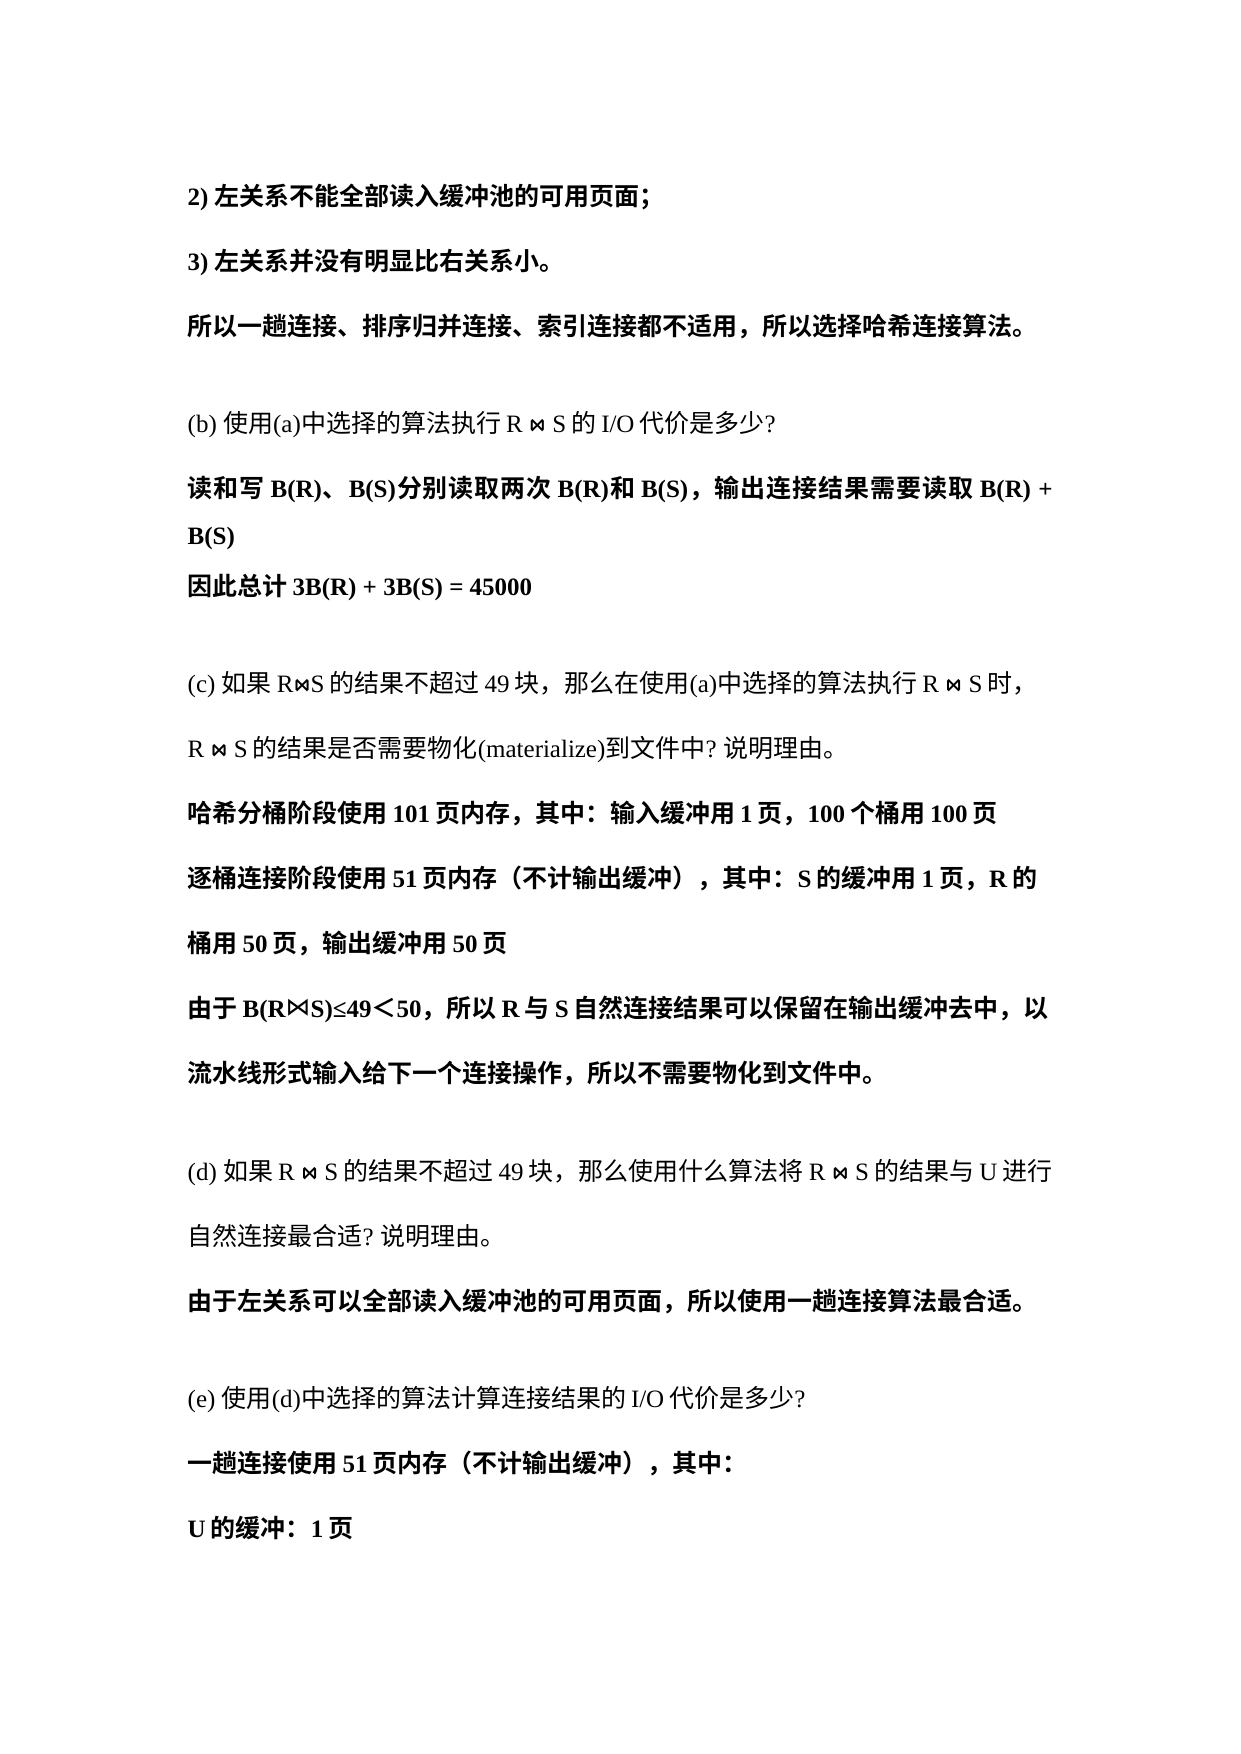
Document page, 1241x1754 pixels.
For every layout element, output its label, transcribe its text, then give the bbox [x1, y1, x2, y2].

subtitle (c) 如果R⋈S的结果不超过49块，那么在使用(a)中选择的算法执行R ⋈ S时，R ⋈ S的结果是否需要物化(materialize)到文件中? 说明理由。 [187, 649, 1053, 779]
text 由于左关系可以全部读入缓冲池的可用页面，所以使用一趟连接算法最合适。 [187, 1267, 1053, 1332]
text (b) 使用(a)中选择的算法执行R ⋈ S的I/O代价是多少? [187, 389, 1053, 454]
text (e) 使用(d)中选择的算法计算连接结果的I/O代价是多少? [187, 1364, 1053, 1429]
text 3) 左关系并没有明显比右关系小。 [187, 227, 1053, 292]
text 读和写B(R)、B(S)分别读取两次B(R)和B(S)，输出连接结果需要读取B(R) + B(S) [187, 454, 1053, 552]
subtitle 由于B(RS)≤49＜50，所以R与S自然连接结果可以保留在输出缓冲去中，以流水线形式输入给下一个连接操作，所以不需要物化到文件中。 [187, 974, 1053, 1104]
subtitle 逐桶连接阶段使用51页内存（不计输出缓冲），其中：S的缓冲用1页，R的桶用50页，输出缓冲用50页 [187, 844, 1053, 974]
text 一趟连接使用51页内存（不计输出缓冲），其中： [187, 1429, 1053, 1494]
text 所以一趟连接、排序归并连接、索引连接都不适用，所以选择哈希连接算法。 [187, 292, 1053, 357]
subtitle 哈希分桶阶段使用101页内存，其中：输入缓冲用1页，100个桶用100页 [187, 779, 1053, 844]
text U的缓冲：1页 [187, 1494, 1053, 1559]
text 2) 左关系不能全部读入缓冲池的可用页面； [187, 162, 1053, 227]
text (d) 如果R ⋈ S的结果不超过49块，那么使用什么算法将R ⋈ S的结果与U进行自然连接最合适? 说明理由。 [187, 1137, 1053, 1267]
text 因此总计3B(R) + 3B(S) = 45000 [187, 552, 1053, 617]
